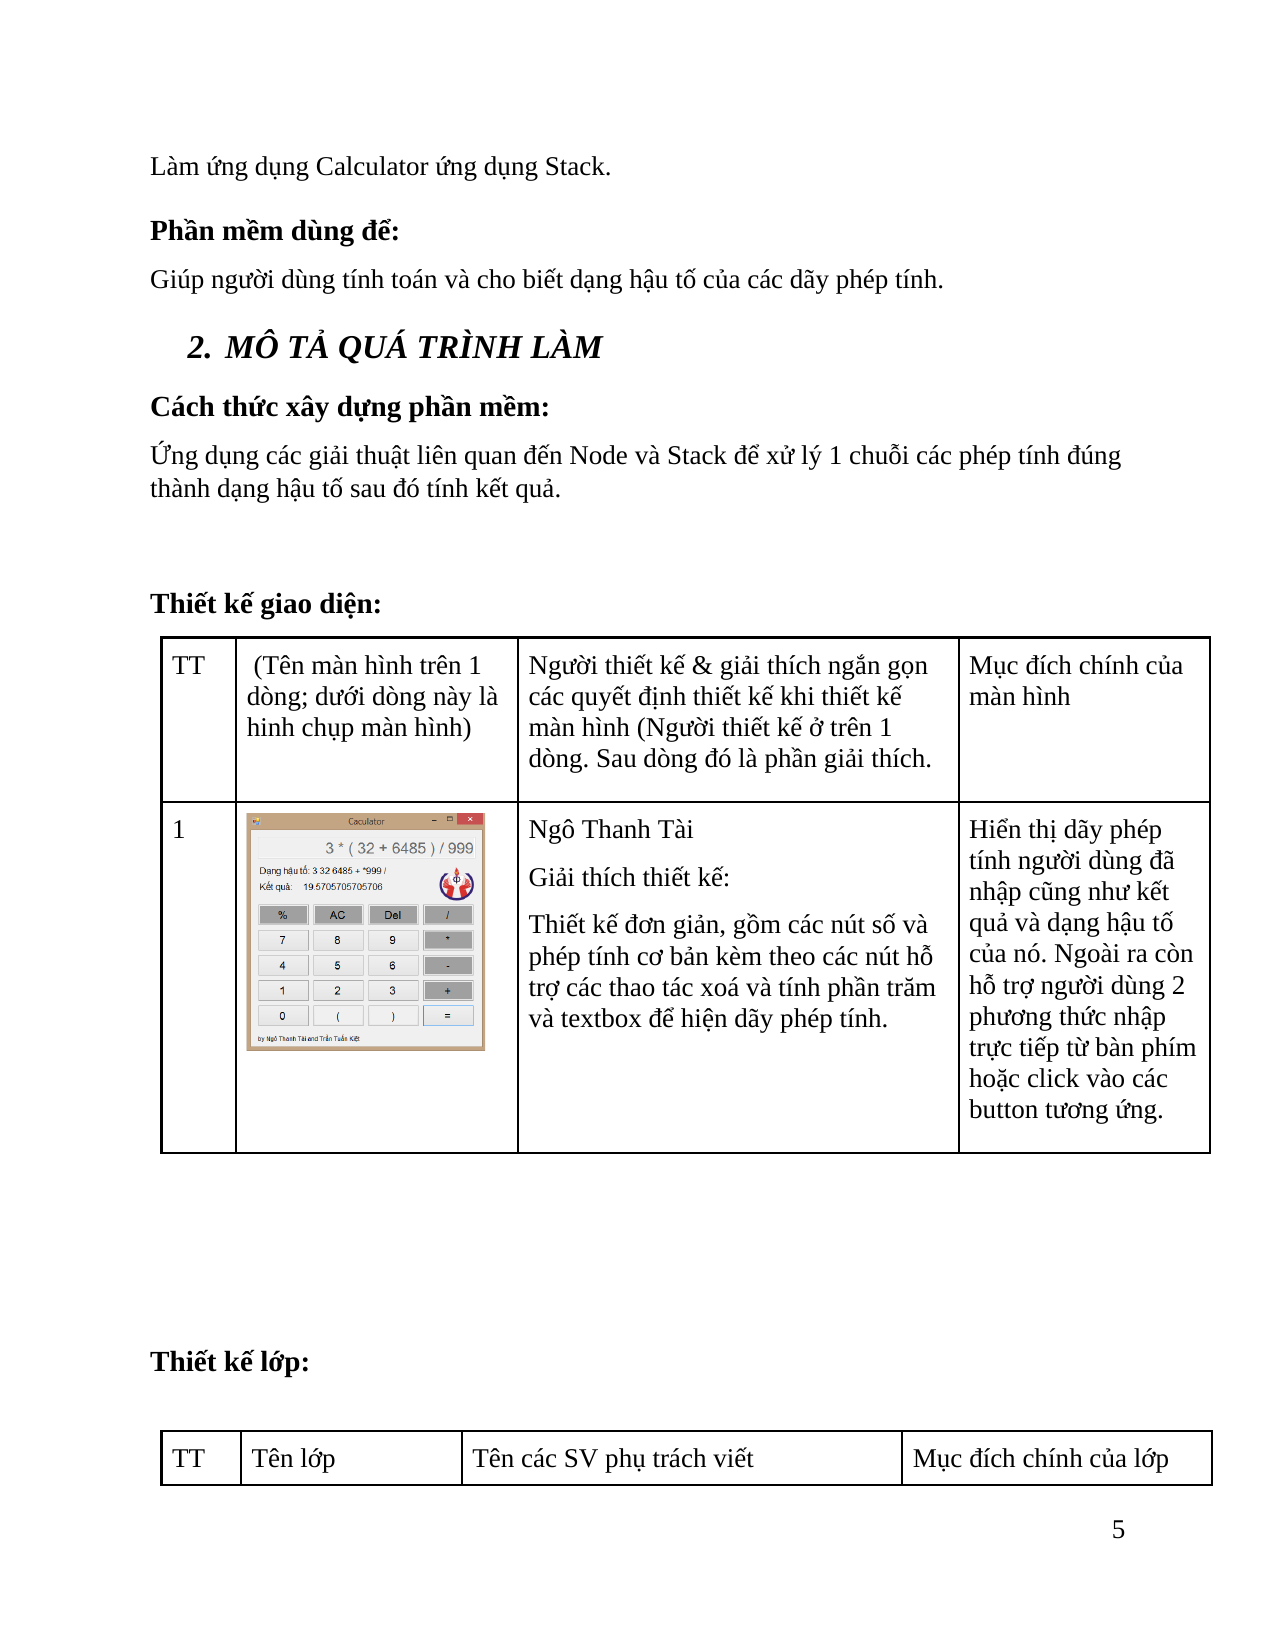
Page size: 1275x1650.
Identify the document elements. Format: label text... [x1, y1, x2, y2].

table_cell Hiển thị dãy phép tính người dùng đã nhập cũng như kết quả và dạng hậu tố của nó. Ngoài ra còn hỗ trợ người dùng 2 phương thức nhập trực tiếp từ bàn phím hoặc click vào các button tương ứng. [960, 803, 1209, 1152]
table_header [463, 1432, 901, 1484]
table_header Tên lớp [242, 1432, 461, 1484]
text Giúp người dùng tính toán và cho biết dạng hậu tố của các dãy phép tính. [150, 264, 1125, 295]
table_cell 1 [163, 803, 235, 1152]
text Ứng dụng các giải thuật liên quan đến Node và Stack để xử lý 1 chuỗi các phép tính đúng thành dạng hậu tố sau đó tính kết quả. [150, 439, 1125, 504]
subtitle Thiết kế giao diện: [150, 586, 1125, 619]
picture [246, 813, 486, 1051]
subtitle Thiết kế lớp: [150, 1344, 1125, 1377]
text Làm ứng dụng Calculator ứng dụng Stack. [150, 150, 1125, 181]
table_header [903, 1432, 1211, 1484]
table_cell [237, 803, 517, 1152]
table_header (Tên màn hình trên 1 dòng; dưới dòng này là hinh chụp màn hình) [237, 639, 517, 801]
table_header TT [163, 1432, 240, 1484]
subtitle Phần mềm dùng để: [150, 213, 1125, 247]
table_header TT [163, 639, 235, 801]
table_cell Ngô Thanh Tài Giải thích thiết kế: Thiết kế đơn giản, gồm các nút số và phép tính cơ bản kèm theo các nút hỗ trợ các thao tác xoá và tính phần trăm và textbox để hiện dãy phép tính. [519, 803, 958, 1152]
subtitle MÔ TẢ QUÁ TRÌNH LÀM [187, 327, 1125, 365]
table_header Người thiết kế & giải thích ngắn gọn các quyết định thiết kế khi thiết kế màn hình (Người thiết kế ở trên 1 dòng. Sau dòng đó là phần giải thích. [519, 639, 958, 801]
table_header Mục đích chính của màn hình [960, 639, 1209, 801]
subtitle Cách thức xây dựng phần mềm: [150, 389, 1125, 422]
